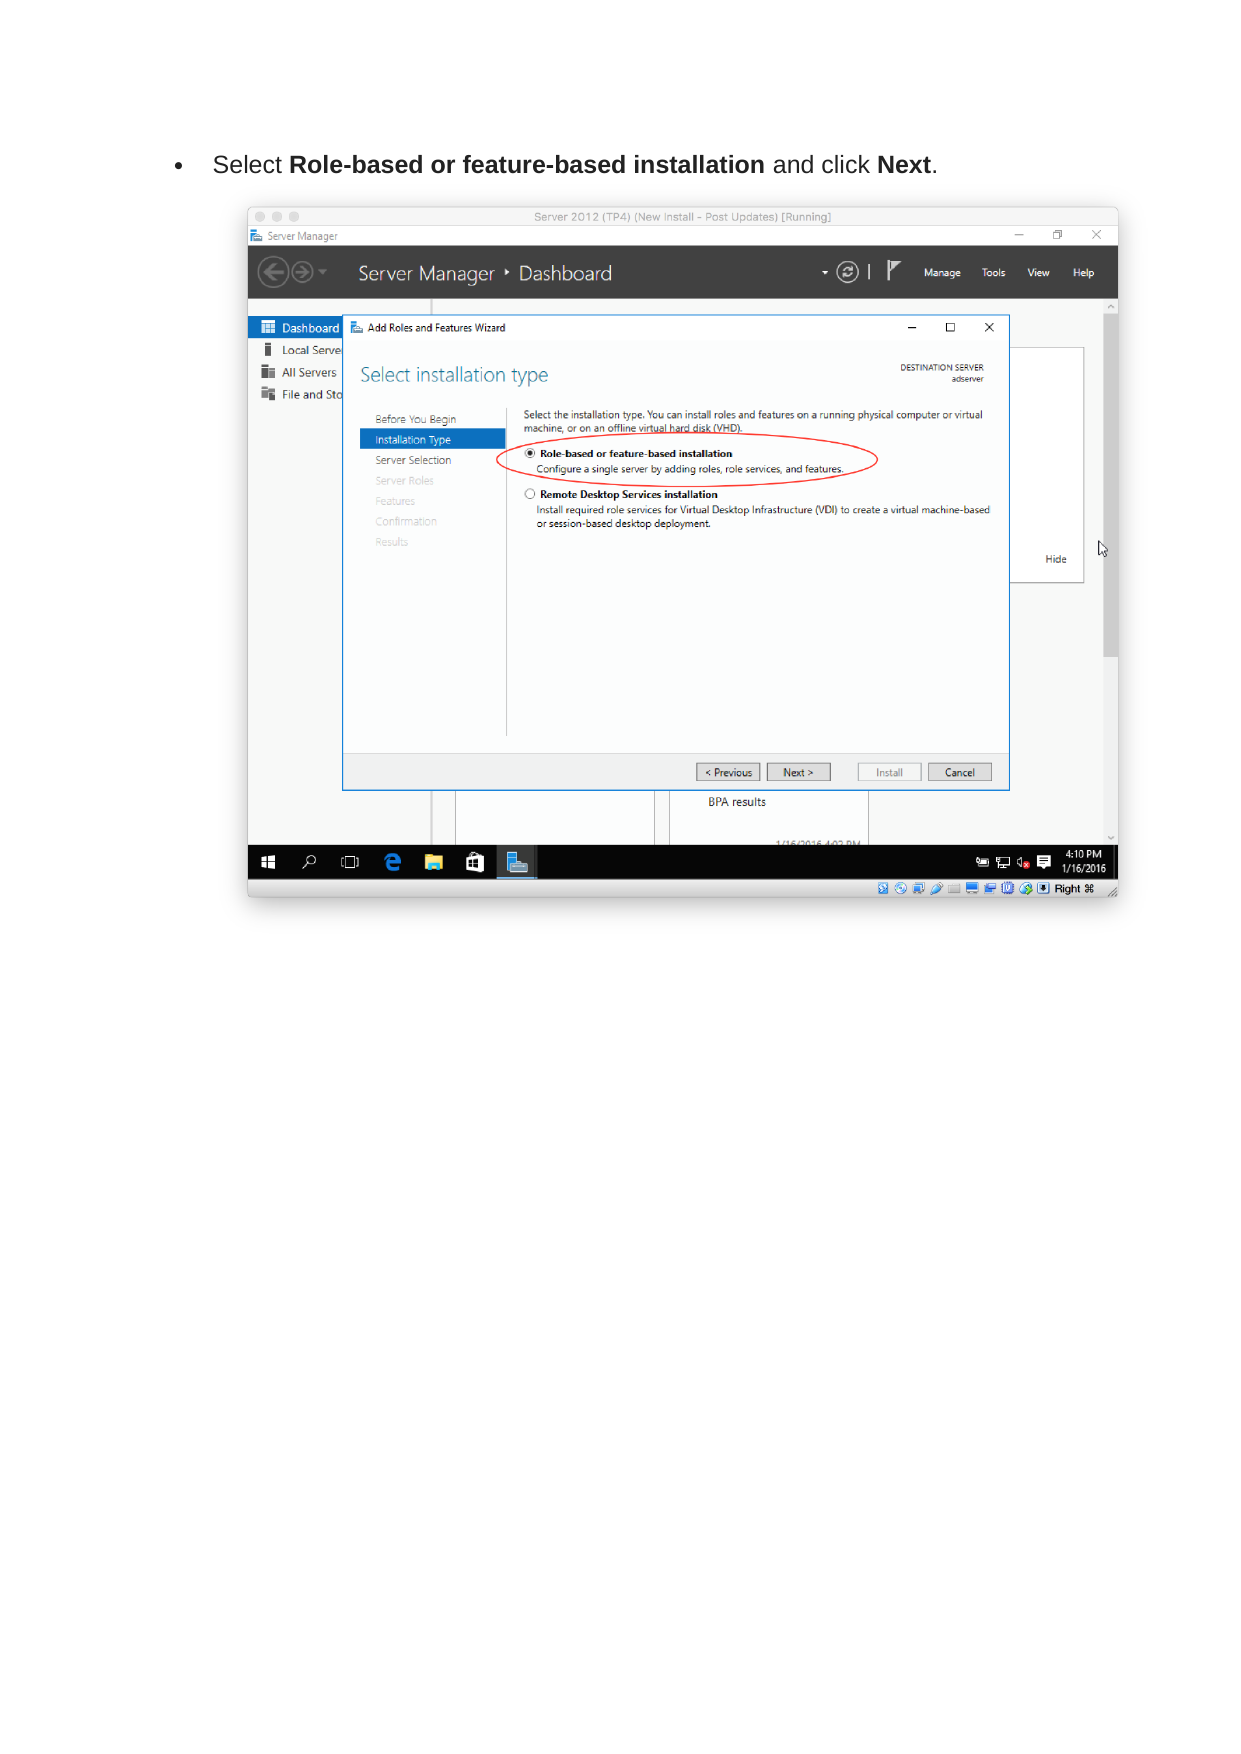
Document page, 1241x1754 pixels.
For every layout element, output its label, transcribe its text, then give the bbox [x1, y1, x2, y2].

picture [212, 178, 1153, 939]
